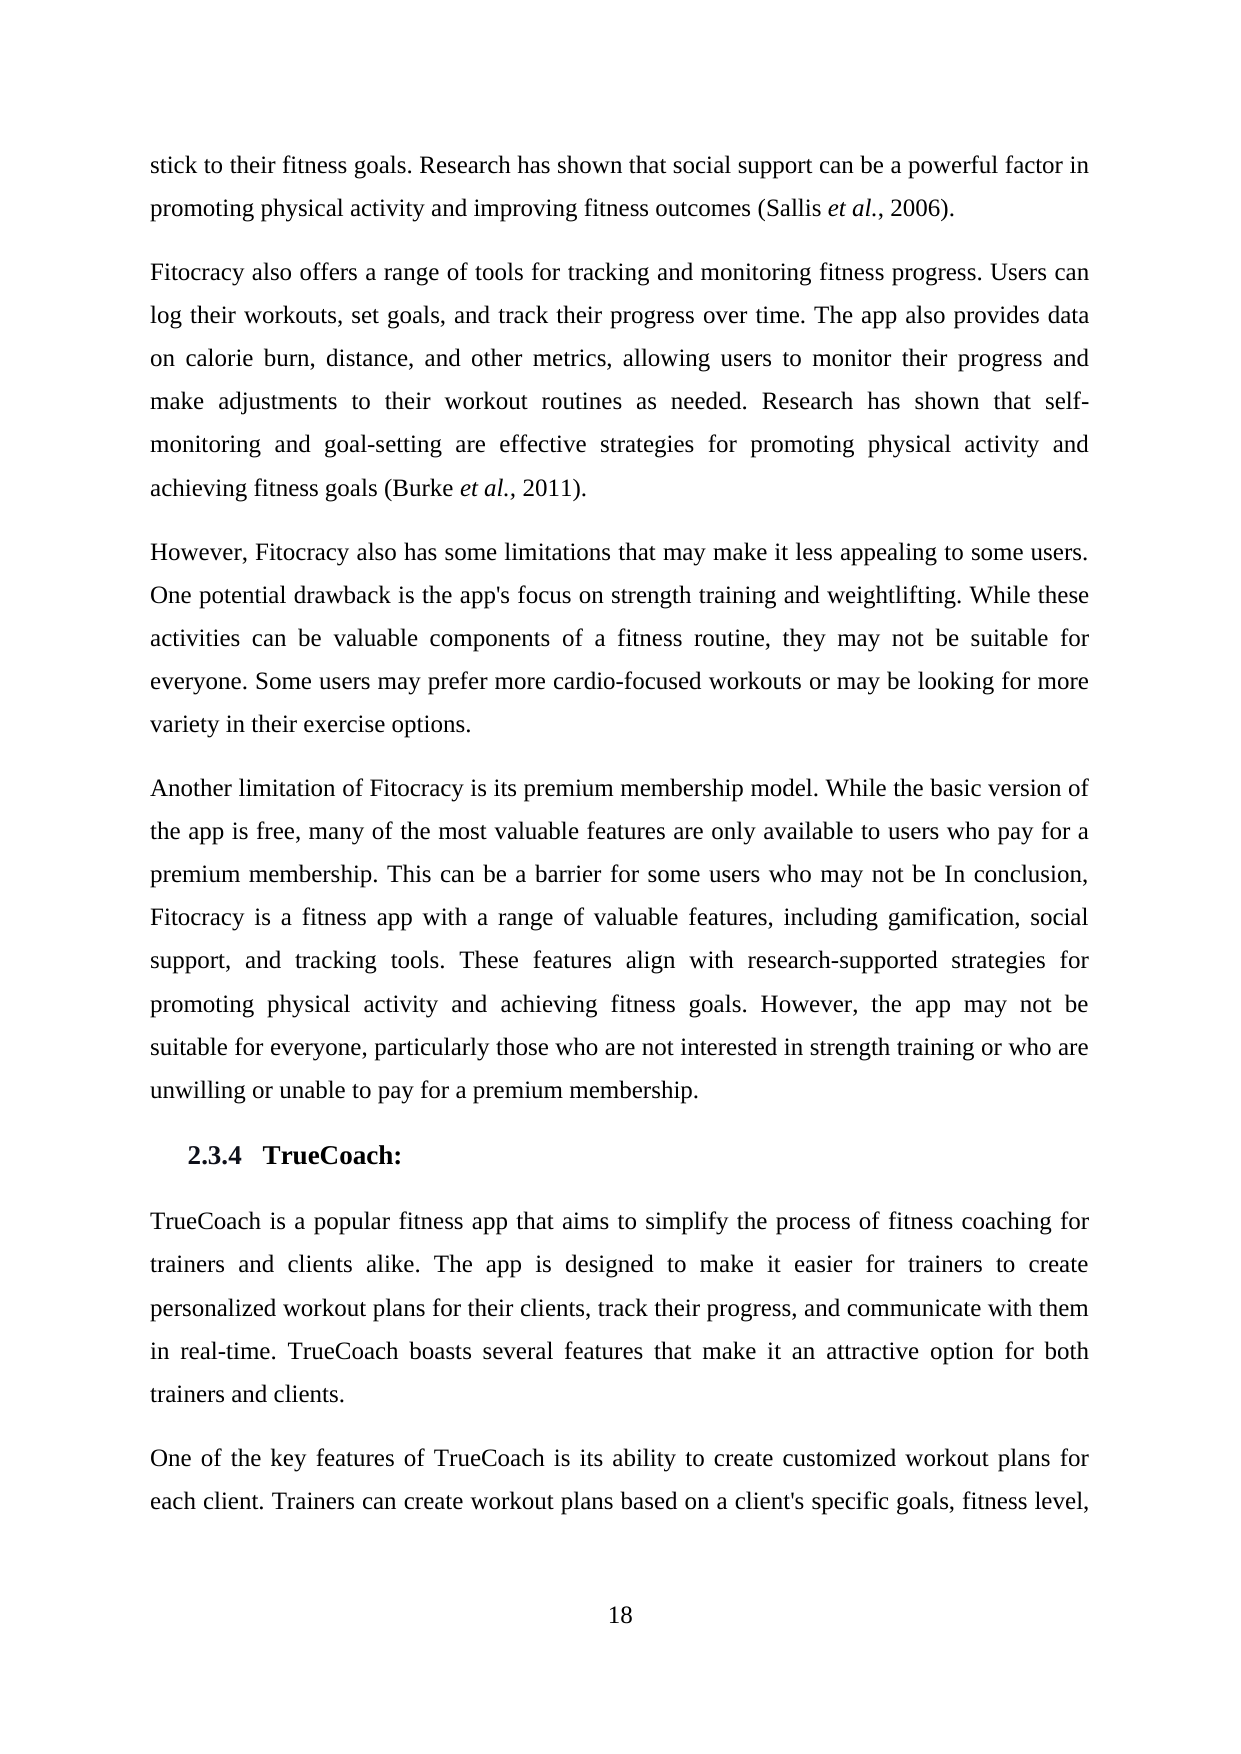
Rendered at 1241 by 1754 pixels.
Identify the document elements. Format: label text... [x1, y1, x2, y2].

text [150, 1443, 1090, 1515]
text TrueCoach is a popular fitness app that aims to simplify the process of fitness coaching for trainers and clients alike. The app is designed to make it easier for trainers to create personalized workout plans for their clients, track their progress, and communicate with them in real-time. TrueCoach boasts several features that make it an attractive option for both trainers and clients. [150, 1206, 1090, 1408]
text However, Fitocracy also has some limitations that may make it less appealing to some users. One potential drawback is the app's focus on strength training and weightlifting. While these activities can be valuable components of a fitness routine, they may not be suitable for everyone. Some users may prefer more cardio-focused workouts or may be looking for more variety in their exercise options. [150, 537, 1090, 738]
text Fitocracy also offers a range of tools for tracking and monitoring fitness progress. Users can log their workouts, set goals, and track their progress over time. The app also provides data on calorie burn, distance, and other metrics, allowing users to monitor their progress and make adjustments to their workout routines as needed. Research has shown that self-monitoring and goal-setting are effective strategies for promoting physical activity and achieving fitness goals (Burke et al., 2011). [150, 257, 1090, 501]
text Another limitation of Fitocracy is its premium membership model. While the basic version of the app is free, many of the most valuable features are only available to users who pay for a premium membership. This can be a barrier for some users who may not be In conclusion, Fitocracy is a fitness app with a range of valuable features, including gamification, social support, and tracking tools. These features align with research-supported strategies for promoting physical activity and achieving fitness goals. However, the app may not be suitable for everyone, particularly those who are not interested in strength training or who are unwilling or unable to pay for a premium membership. [150, 773, 1090, 1104]
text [150, 150, 1090, 222]
list TrueCoach: [187, 1139, 1090, 1170]
